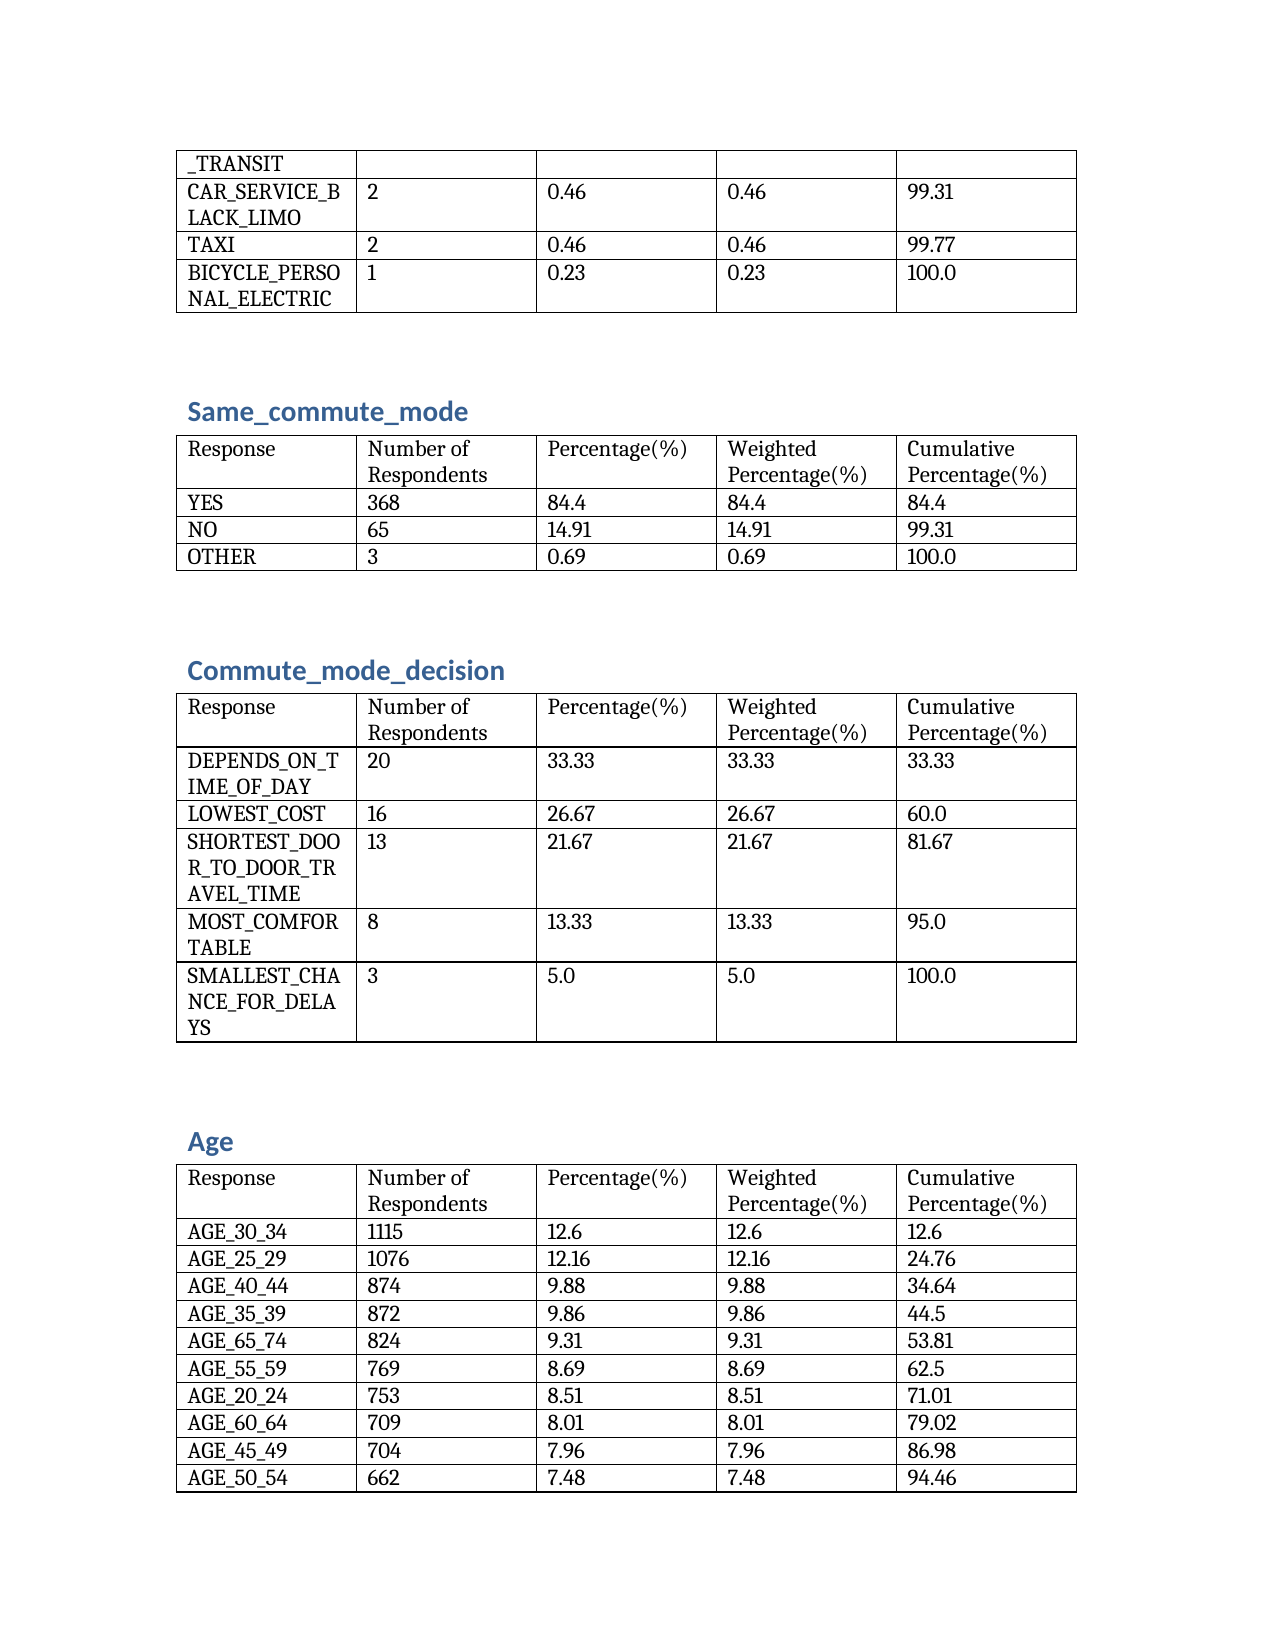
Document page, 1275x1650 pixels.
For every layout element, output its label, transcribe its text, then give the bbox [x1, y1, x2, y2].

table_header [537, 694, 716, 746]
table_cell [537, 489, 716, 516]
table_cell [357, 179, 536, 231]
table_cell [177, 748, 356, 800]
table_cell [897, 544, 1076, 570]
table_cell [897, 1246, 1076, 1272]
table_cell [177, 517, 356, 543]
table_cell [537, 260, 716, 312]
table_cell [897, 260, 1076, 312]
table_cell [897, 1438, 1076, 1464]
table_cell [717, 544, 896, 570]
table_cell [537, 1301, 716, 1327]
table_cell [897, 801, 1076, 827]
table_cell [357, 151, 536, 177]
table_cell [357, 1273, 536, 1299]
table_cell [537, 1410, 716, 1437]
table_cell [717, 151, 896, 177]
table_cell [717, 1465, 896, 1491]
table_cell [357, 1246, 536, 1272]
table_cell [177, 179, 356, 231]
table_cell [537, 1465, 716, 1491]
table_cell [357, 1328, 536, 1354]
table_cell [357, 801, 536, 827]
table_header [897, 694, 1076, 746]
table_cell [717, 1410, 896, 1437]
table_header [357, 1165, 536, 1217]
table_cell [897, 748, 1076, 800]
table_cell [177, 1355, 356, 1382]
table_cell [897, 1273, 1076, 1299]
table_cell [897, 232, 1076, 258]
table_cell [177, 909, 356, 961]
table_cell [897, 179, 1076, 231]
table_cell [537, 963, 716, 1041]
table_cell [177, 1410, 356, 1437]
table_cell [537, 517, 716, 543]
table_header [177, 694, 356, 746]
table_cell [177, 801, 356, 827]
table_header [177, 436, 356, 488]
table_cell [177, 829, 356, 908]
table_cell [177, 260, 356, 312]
subtitle Commute_mode_decision [187, 652, 1087, 687]
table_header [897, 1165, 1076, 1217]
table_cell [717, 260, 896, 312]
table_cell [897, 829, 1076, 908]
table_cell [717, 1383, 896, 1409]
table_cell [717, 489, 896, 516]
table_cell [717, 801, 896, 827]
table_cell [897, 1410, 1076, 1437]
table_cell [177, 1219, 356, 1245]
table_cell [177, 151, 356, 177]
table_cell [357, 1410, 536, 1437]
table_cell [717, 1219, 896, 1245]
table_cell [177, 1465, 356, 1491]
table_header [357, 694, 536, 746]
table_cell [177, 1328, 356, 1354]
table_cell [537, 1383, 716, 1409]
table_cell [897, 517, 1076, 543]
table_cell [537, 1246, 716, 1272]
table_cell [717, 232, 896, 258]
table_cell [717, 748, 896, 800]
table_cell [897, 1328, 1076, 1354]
subtitle Same_commute_mode [187, 393, 1087, 429]
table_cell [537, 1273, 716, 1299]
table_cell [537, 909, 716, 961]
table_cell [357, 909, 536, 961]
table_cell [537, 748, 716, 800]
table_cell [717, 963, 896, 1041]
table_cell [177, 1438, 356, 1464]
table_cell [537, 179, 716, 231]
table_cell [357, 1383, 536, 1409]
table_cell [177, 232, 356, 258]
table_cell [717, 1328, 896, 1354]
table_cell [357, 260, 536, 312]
subtitle Age [187, 1123, 1087, 1158]
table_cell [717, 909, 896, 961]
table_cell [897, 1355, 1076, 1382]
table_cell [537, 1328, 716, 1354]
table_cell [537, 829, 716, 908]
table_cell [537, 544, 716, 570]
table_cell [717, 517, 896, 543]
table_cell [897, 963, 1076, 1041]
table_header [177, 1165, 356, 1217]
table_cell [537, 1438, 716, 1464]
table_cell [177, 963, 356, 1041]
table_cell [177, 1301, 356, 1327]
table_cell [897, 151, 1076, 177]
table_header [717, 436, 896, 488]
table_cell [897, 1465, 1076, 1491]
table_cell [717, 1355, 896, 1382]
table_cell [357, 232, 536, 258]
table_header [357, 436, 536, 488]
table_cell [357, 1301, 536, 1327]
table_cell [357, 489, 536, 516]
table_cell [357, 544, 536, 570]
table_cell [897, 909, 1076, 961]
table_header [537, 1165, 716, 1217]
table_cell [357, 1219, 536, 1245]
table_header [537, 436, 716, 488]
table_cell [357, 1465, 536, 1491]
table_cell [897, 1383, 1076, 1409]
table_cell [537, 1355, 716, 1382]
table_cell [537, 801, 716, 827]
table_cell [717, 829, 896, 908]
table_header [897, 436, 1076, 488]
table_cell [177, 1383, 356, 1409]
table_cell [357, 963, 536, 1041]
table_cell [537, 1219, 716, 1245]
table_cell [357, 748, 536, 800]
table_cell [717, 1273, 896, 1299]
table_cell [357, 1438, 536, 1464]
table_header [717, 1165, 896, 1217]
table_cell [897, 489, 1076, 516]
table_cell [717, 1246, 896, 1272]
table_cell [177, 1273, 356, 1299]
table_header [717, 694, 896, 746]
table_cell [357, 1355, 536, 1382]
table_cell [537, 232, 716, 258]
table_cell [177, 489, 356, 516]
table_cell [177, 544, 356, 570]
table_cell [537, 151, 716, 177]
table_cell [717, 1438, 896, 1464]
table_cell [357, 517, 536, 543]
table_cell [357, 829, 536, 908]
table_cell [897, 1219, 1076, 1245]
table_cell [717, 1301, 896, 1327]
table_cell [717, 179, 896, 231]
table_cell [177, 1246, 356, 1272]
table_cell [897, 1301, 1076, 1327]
